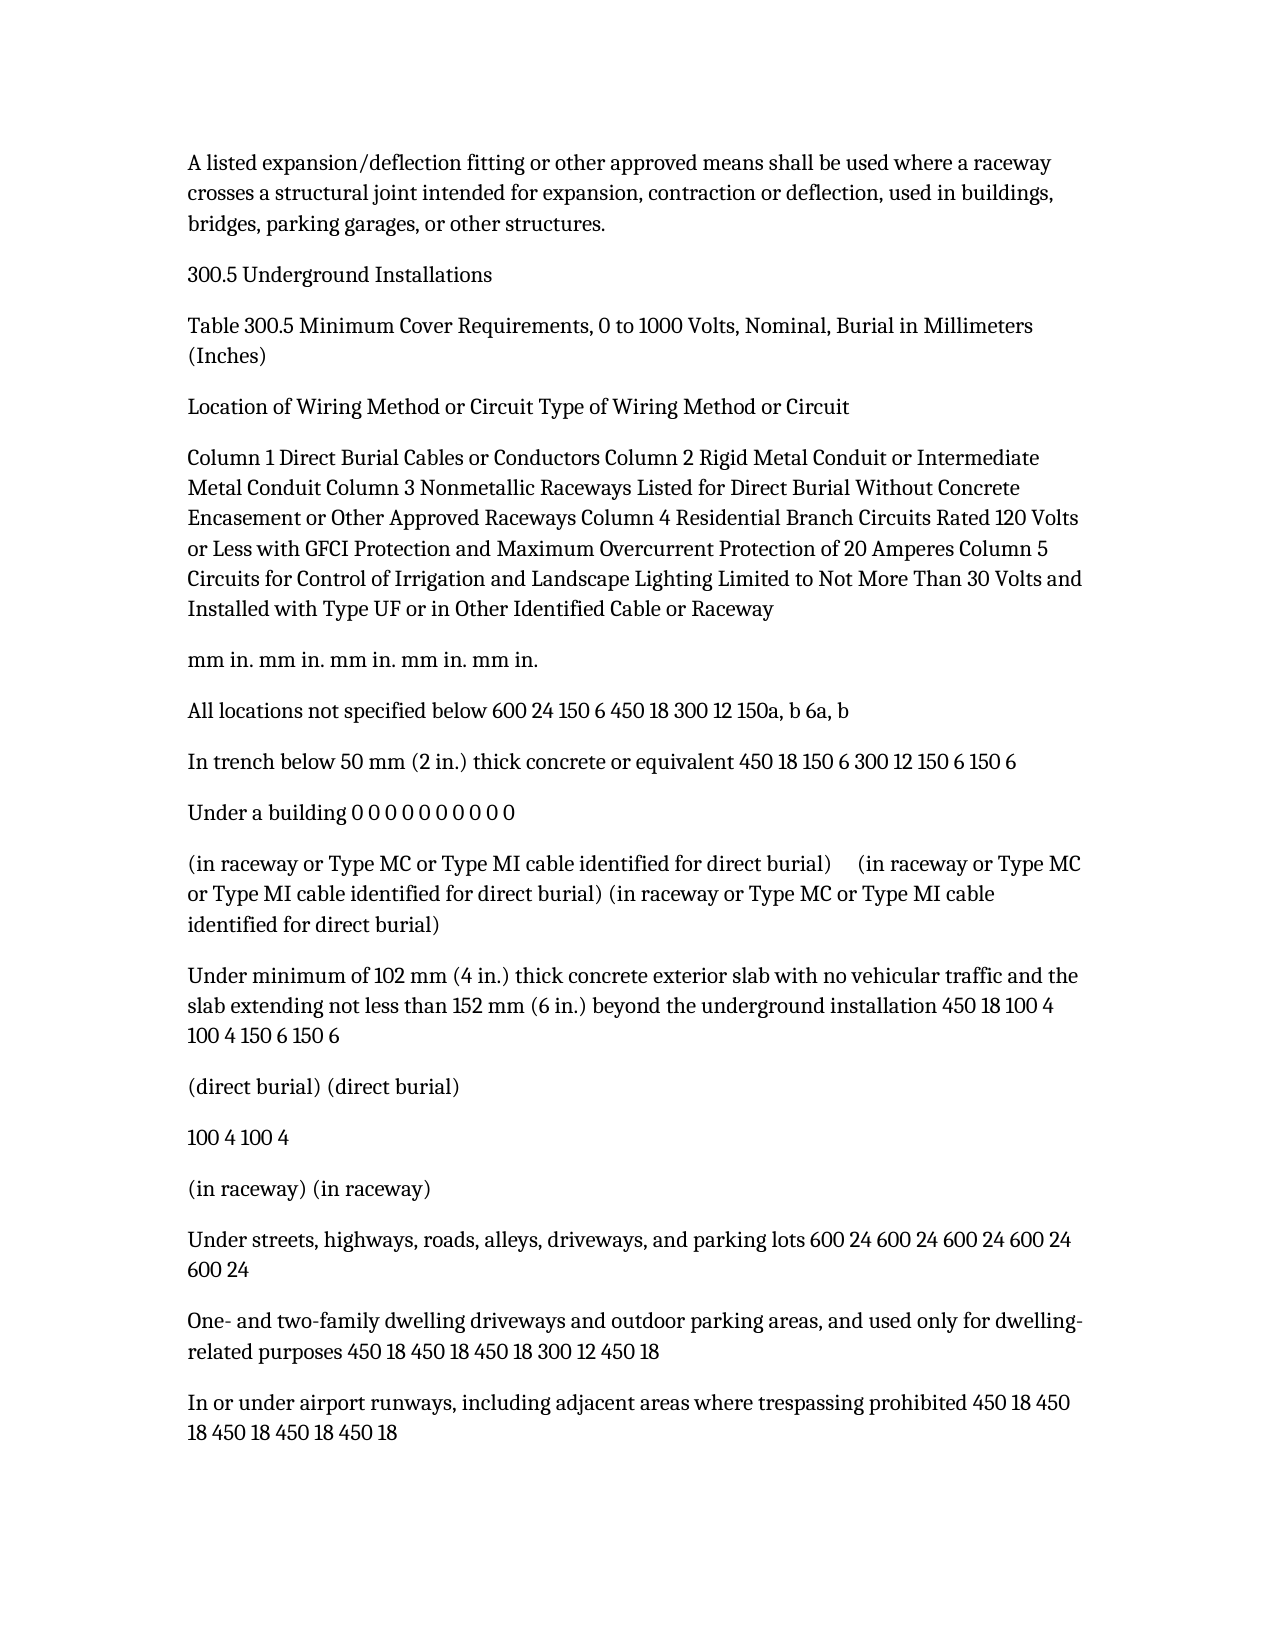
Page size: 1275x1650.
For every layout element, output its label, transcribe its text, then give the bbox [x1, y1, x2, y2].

text (in raceway or Type MC or Type MI cable identified for direct burial) (in raceway or Type MC or Type MI cable identified for direct burial) (in raceway or Type MC or Type MI cable identified for direct burial) [187, 851, 1087, 938]
text In trench below 50 mm (2 in.) thick concrete or equivalent 450 18 150 6 300 12 150 6 150 6 [187, 749, 1087, 775]
text Table 300.5 Minimum Cover Requirements, 0 to 1000 Volts, Nominal, Burial in Millimeters (Inches) [187, 312, 1087, 369]
text Under streets, highways, roads, alleys, driveways, and parking lots 600 24 600 24 600 24 600 24 600 24 [187, 1227, 1087, 1284]
text A listed expansion/deflection fitting or other approved means shall be used where a raceway crosses a structural joint intended for expansion, contraction or deflection, used in buildings, bridges, parking garages, or other structures. [187, 150, 1087, 237]
text (in raceway) (in raceway) [187, 1176, 1087, 1202]
text Under a building 0 0 0 0 0 0 0 0 0 0 [187, 800, 1087, 826]
text Under minimum of 102 mm (4 in.) thick concrete exterior slab with no vehicular traffic and the slab extending not less than 152 mm (6 in.) beyond the underground installation 450 18 100 4 100 4 150 6 150 6 [187, 962, 1087, 1049]
text mm in. mm in. mm in. mm in. mm in. [187, 647, 1087, 673]
text In or under airport runways, including adjacent areas where trespassing prohibited 450 18 450 18 450 18 450 18 450 18 [187, 1389, 1087, 1446]
text 300.5 Underground Installations [187, 261, 1087, 288]
text 100 4 100 4 [187, 1125, 1087, 1151]
text All locations not specified below 600 24 150 6 450 18 300 12 150a, b 6a, b [187, 698, 1087, 724]
text Column 1 Direct Burial Cables or Conductors Column 2 Rigid Metal Conduit or Intermediate Metal Conduit Column 3 Nonmetallic Raceways Listed for Direct Burial Without Concrete Encasement or Other Approved Raceways Column 4 Residential Branch Circuits Rated 120 Volts or Less with GFCI Protection and Maximum Overcurrent Protection of 20 Amperes Column 5 Circuits for Control of Irrigation and Landscape Lighting Limited to Not More Than 30 Volts and Installed with Type UF or in Other Identified Cable or Raceway [187, 445, 1087, 622]
text One- and two-family dwelling driveways and outdoor parking areas, and used only for dwelling-related purposes 450 18 450 18 450 18 300 12 450 18 [187, 1308, 1087, 1365]
text (direct burial) (direct burial) [187, 1074, 1087, 1100]
text Location of Wiring Method or Circuit Type of Wiring Method or Circuit [187, 394, 1087, 420]
